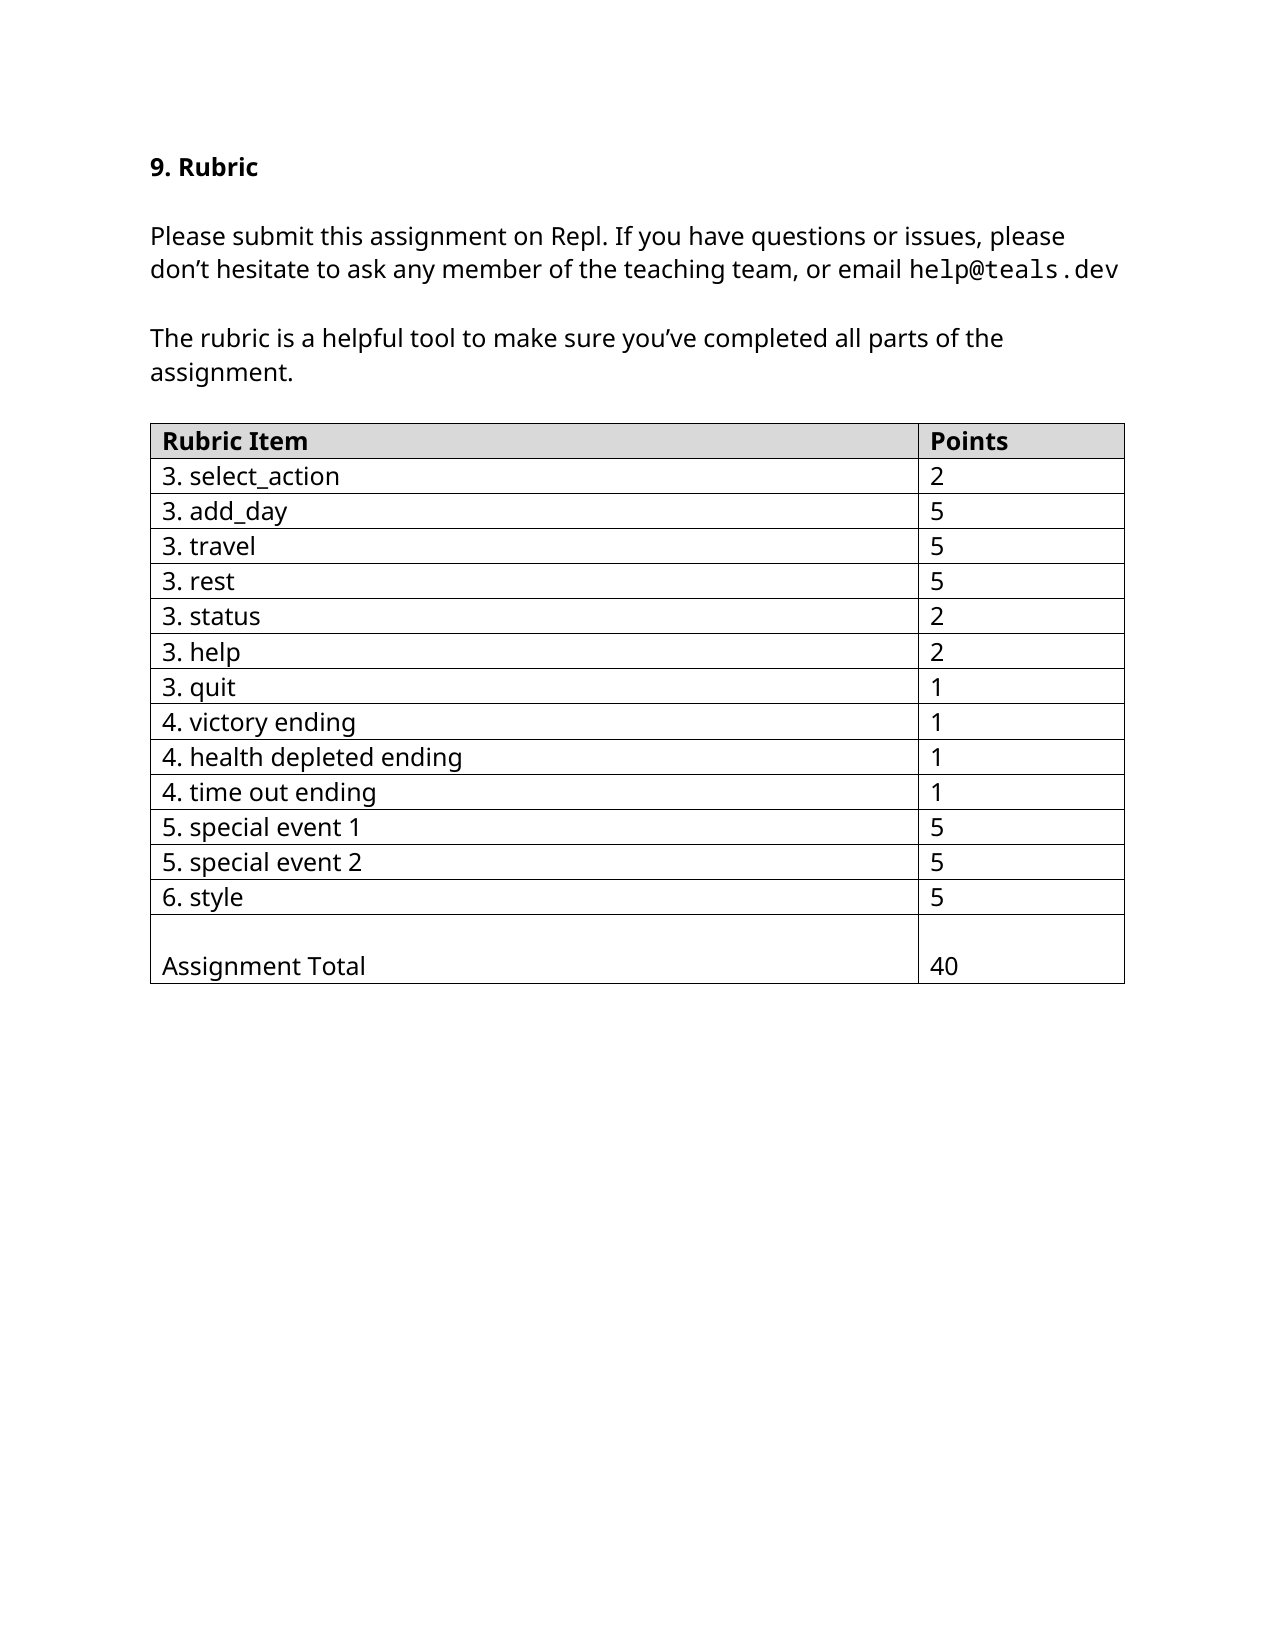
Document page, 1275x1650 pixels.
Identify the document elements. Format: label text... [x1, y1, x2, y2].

table_cell 5 [919, 529, 1124, 563]
text The rubric is a helpful tool to make sure you’ve completed all parts of the assignment. [150, 320, 1125, 388]
table_cell 3. help [151, 634, 918, 668]
table_cell 2 [919, 599, 1124, 633]
table_cell 4. victory ending [151, 704, 918, 738]
table_header Points [919, 424, 1124, 458]
table_cell 5 [919, 880, 1124, 914]
table_cell 40 [919, 915, 1124, 983]
table_cell Assignment Total [151, 915, 918, 983]
table_cell 3. travel [151, 529, 918, 563]
table_cell 3. status [151, 599, 918, 633]
table_cell 5 [919, 564, 1124, 598]
table_cell 5. special event 1 [151, 810, 918, 844]
table_header Rubric Item [151, 424, 918, 458]
table_cell 4. time out ending [151, 775, 918, 809]
text Please submit this assignment on Repl. If you have questions or issues, please don’t hesitate to ask any member of the teaching team, or email help@teals.dev [150, 218, 1125, 286]
table_cell 4. health depleted ending [151, 740, 918, 773]
table_cell 5. special event 2 [151, 845, 918, 879]
table_cell 3. add_day [151, 494, 918, 528]
table_cell 1 [919, 775, 1124, 809]
table_cell 1 [919, 740, 1124, 773]
table_cell 3. quit [151, 669, 918, 703]
table_cell 3. rest [151, 564, 918, 598]
table_cell 2 [919, 459, 1124, 493]
table_cell 5 [919, 845, 1124, 879]
table_cell 3. select_action [151, 459, 918, 493]
table_cell 1 [919, 669, 1124, 703]
table_cell 6. style [151, 880, 918, 914]
table_cell 5 [919, 810, 1124, 844]
table_cell 2 [919, 634, 1124, 668]
table_cell 1 [919, 704, 1124, 738]
subtitle 9. Rubric [150, 150, 1125, 184]
table_cell 5 [919, 494, 1124, 528]
